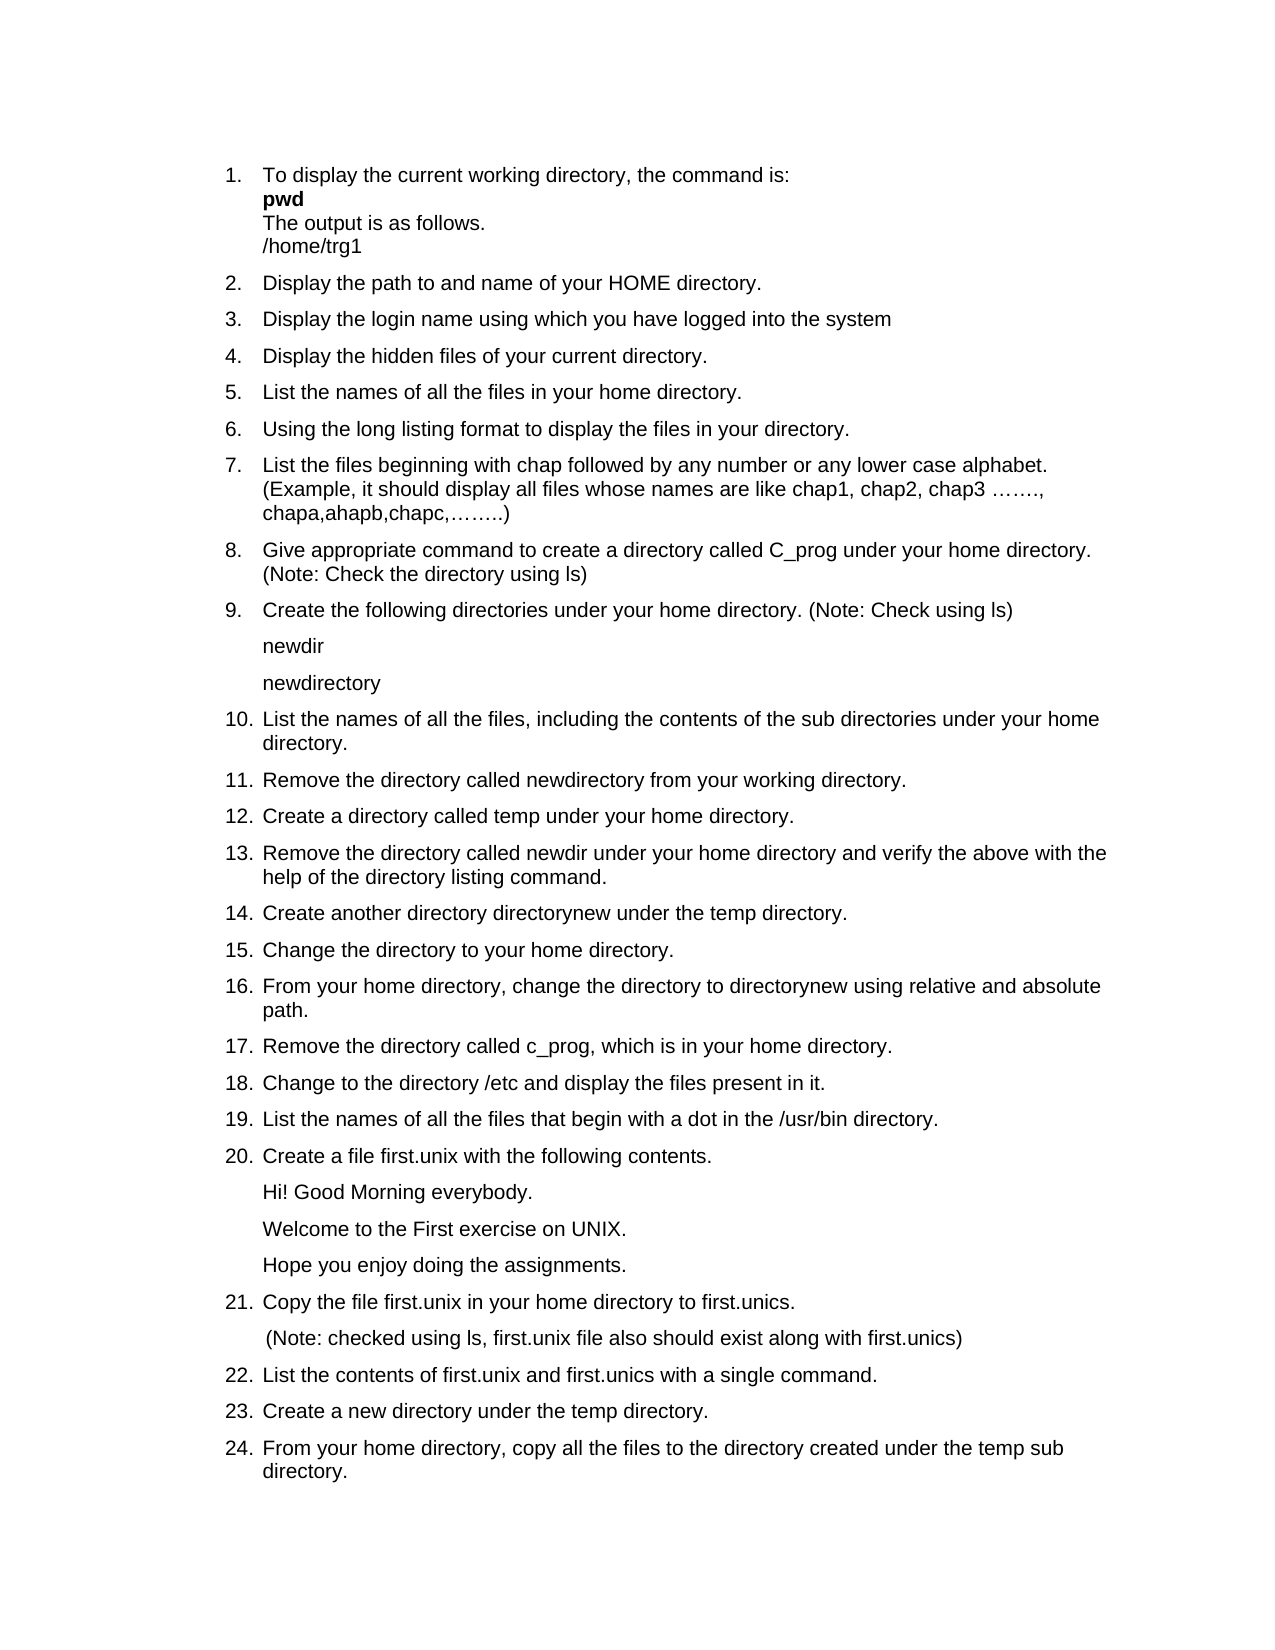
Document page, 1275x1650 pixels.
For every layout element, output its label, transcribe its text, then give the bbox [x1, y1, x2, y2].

text The output is as follows. [262, 210, 1125, 234]
list List the contents of first.unix and first.unics with a single command. [225, 1362, 1125, 1386]
text (Note: checked using ls, first.unix file also should exist along with first.unics) [225, 1326, 1125, 1350]
list From your home directory, copy all the files to the directory created under the temp sub directory. [225, 1435, 1125, 1483]
list Remove the directory called newdir under your home directory and verify the above with the help of the directory listing command. [225, 841, 1125, 888]
list Change the directory to your home directory. [225, 937, 1125, 961]
text Welcome to the First exercise on UNIX. [262, 1217, 1125, 1241]
list Give appropriate command to create a directory called C_prog under your home directory. (Note: Check the directory using ls) [225, 537, 1125, 585]
list List the files beginning with chap followed by any number or any lower case alphabet. (Example, it should display all files whose names are like chap1, chap2, chap3 ……., chapa,ahapb,chapc,……..) [225, 453, 1125, 525]
text newdir [262, 634, 1125, 658]
list Create a new directory under the temp directory. [225, 1399, 1125, 1423]
list Create a file first.unix with the following contents. [225, 1144, 1125, 1168]
list Create another directory directorynew under the temp directory. [225, 901, 1125, 925]
list Display the hidden files of your current directory. [225, 344, 1125, 368]
list From your home directory, change the directory to directorynew using relative and absolute path. [225, 974, 1125, 1022]
list Change to the directory /etc and display the files present in it. [225, 1071, 1125, 1095]
list List the names of all the files that begin with a dot in the /usr/bin directory. [225, 1107, 1125, 1131]
list Remove the directory called newdirectory from your working directory. [225, 768, 1125, 792]
list Display the login name using which you have logged into the system [225, 307, 1125, 331]
list Remove the directory called c_prog, which is in your home directory. [225, 1034, 1125, 1058]
text Hi! Good Morning everybody. [262, 1180, 1125, 1204]
text /home/trg1 [262, 234, 1125, 258]
text Hope you enjoy doing the assignments. [262, 1253, 1125, 1277]
list To display the current working directory, the command is: [225, 162, 1125, 186]
list List the names of all the files, including the contents of the sub directories under your home directory. [225, 707, 1125, 755]
list Create the following directories under your home directory. (Note: Check using ls) [225, 598, 1125, 622]
text pwd [262, 186, 1125, 210]
list Create a directory called temp under your home directory. [225, 804, 1125, 828]
list Display the path to and name of your HOME directory. [225, 271, 1125, 295]
list List the names of all the files in your home directory. [225, 380, 1125, 404]
text newdirectory [262, 671, 1125, 695]
list Copy the file first.unix in your home directory to first.unics. [225, 1289, 1125, 1313]
list Using the long listing format to display the files in your directory. [225, 417, 1125, 441]
